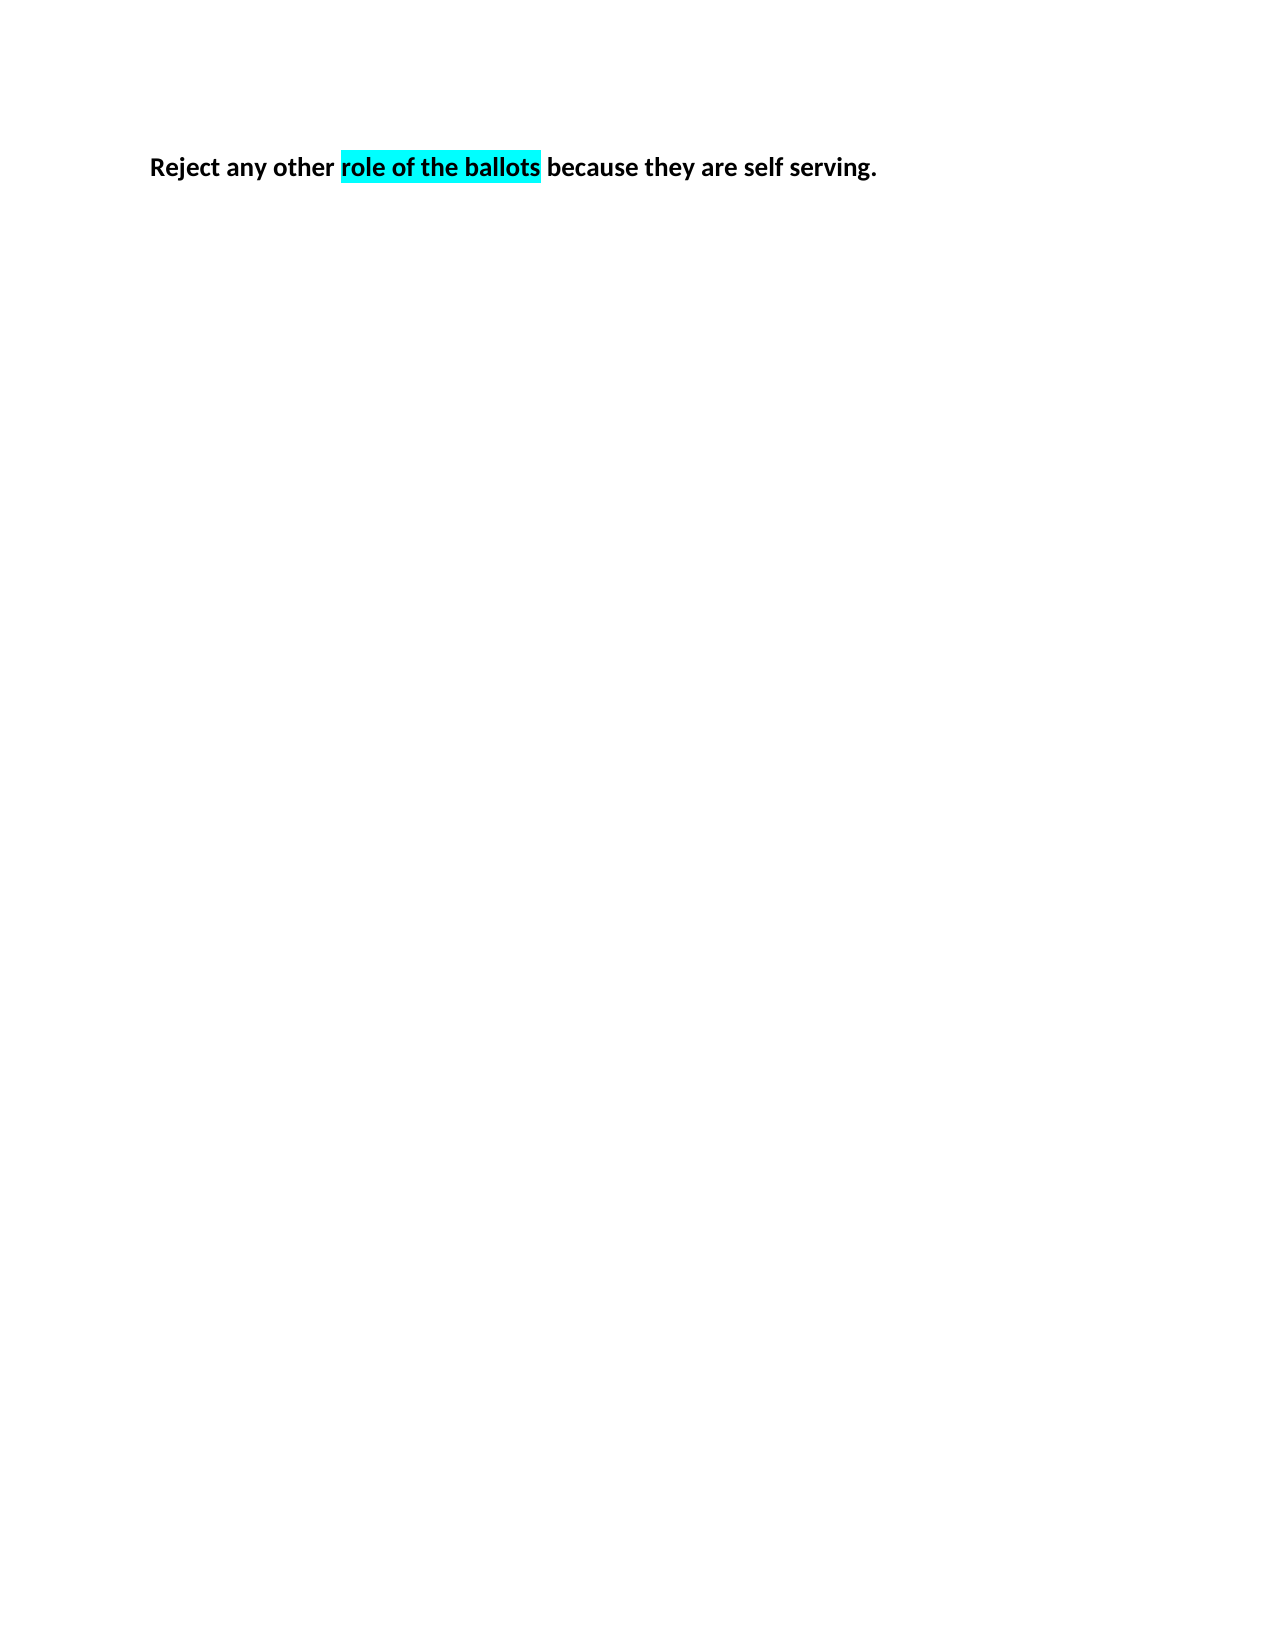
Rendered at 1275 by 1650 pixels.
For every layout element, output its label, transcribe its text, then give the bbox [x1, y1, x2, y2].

subtitle Reject any other role of the ballots because they are self serving. [150, 150, 341, 183]
subtitle Reject any other role of the ballots because they are self serving. [541, 150, 1125, 183]
